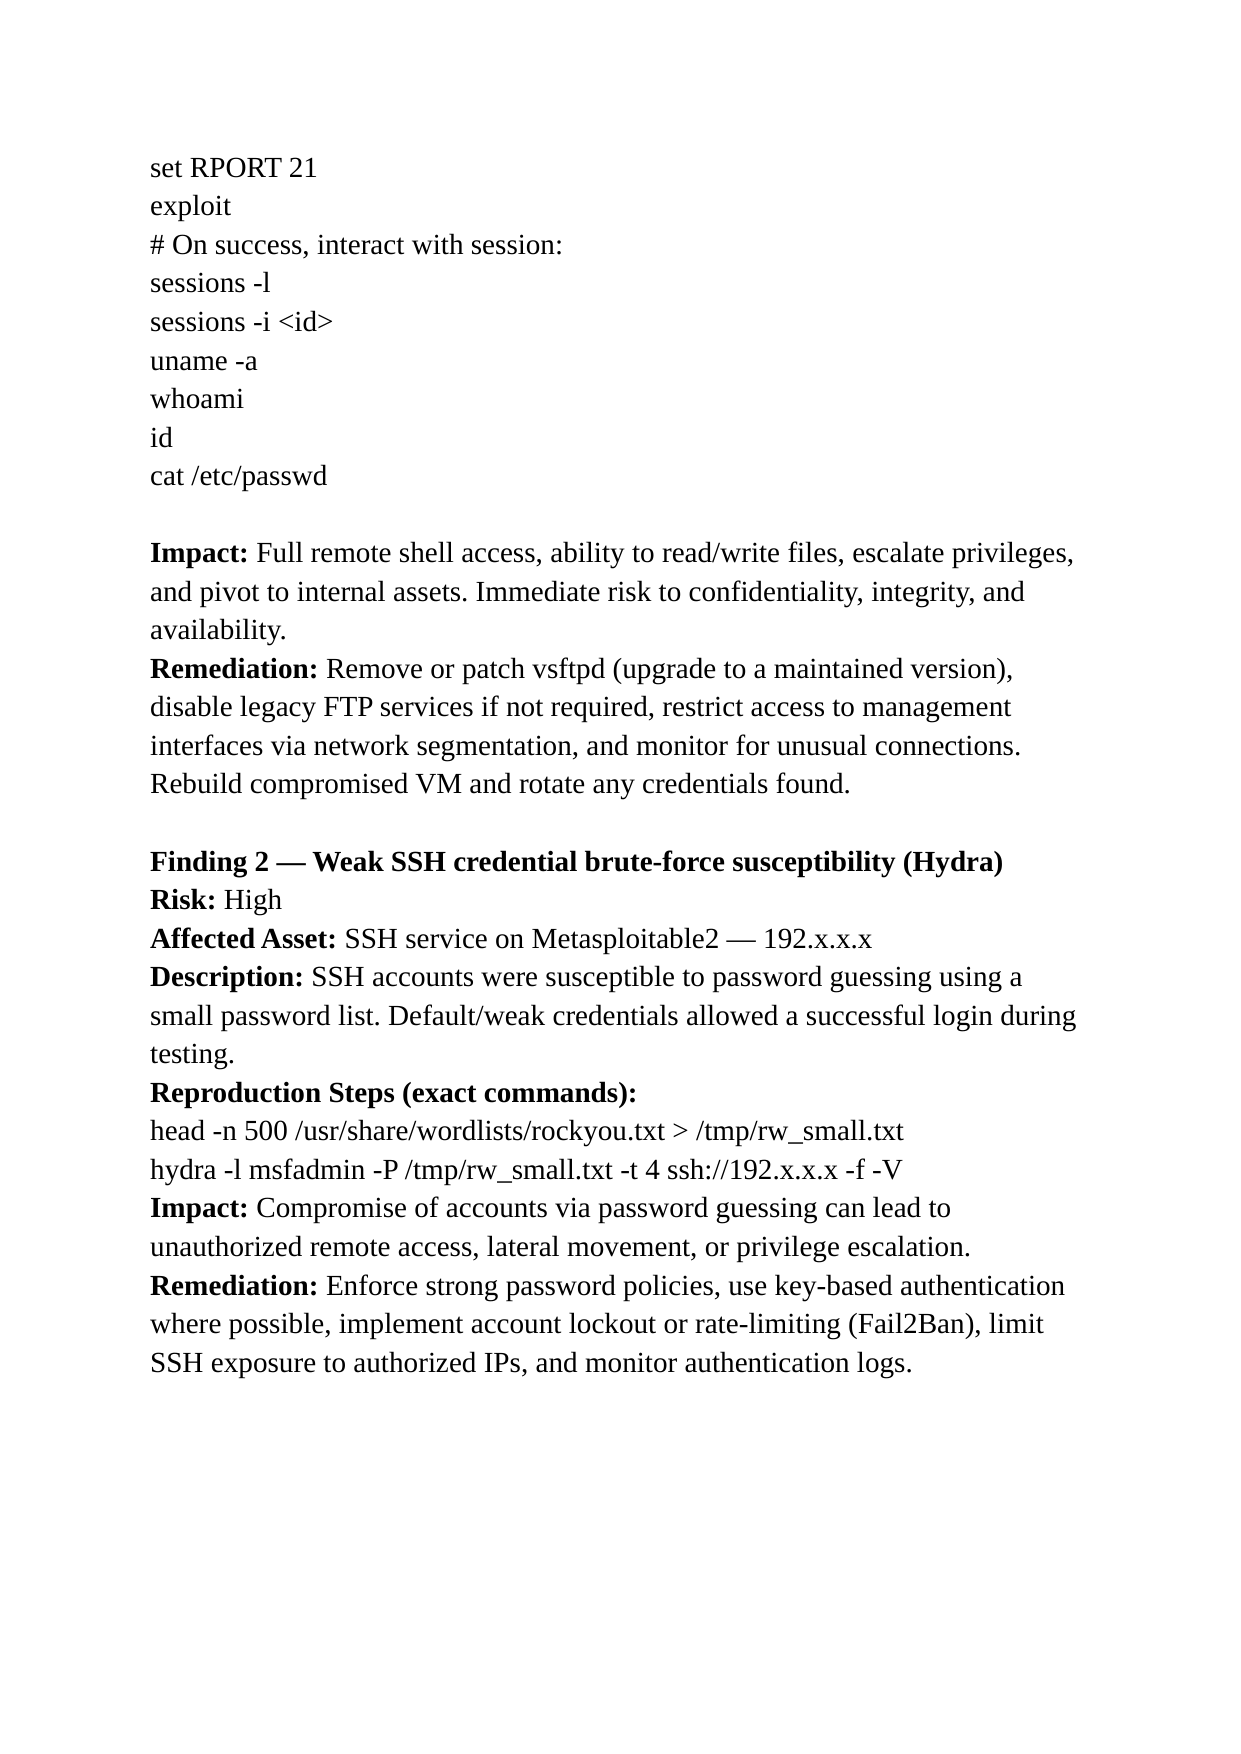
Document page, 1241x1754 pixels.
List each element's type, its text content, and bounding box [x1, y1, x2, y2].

text id [150, 420, 1090, 453]
text Impact: Full remote shell access, ability to read/write files, escalate privileges, and pivot to internal assets. Immediate risk to confidentiality, integrity, and availability. [150, 535, 1090, 646]
text uname -a [150, 343, 1090, 376]
text sessions -l [150, 266, 1090, 299]
text Impact: Compromise of accounts via password guessing can lead to unauthorized remote access, lateral movement, or privilege escalation. [150, 1191, 1090, 1263]
text Remediation: Enforce strong password policies, use key-based authentication where possible, implement account lockout or rate-limiting (Fail2Ban), limit SSH exposure to authorized IPs, and monitor authentication logs. [150, 1268, 1090, 1378]
text Finding 2 — Weak SSH credential brute-force susceptibility (Hydra) [150, 844, 1090, 877]
text Risk: High Affected Asset: SSH service on Metasploitable2 — 192.x.x.x Description: SSH accounts were susceptible to password guessing using a small password list. Default/weak credentials allowed a successful login during testing. Reproduction Steps (exact commands): [150, 882, 1090, 1108]
text set RPORT 21 [150, 150, 1090, 183]
text whoami [150, 381, 1090, 415]
text sessions -i <id> [150, 304, 1090, 338]
text # On success, interact with session: [150, 227, 1090, 261]
text Remediation: Remove or patch vsftpd (upgrade to a maintained version), disable legacy FTP services if not required, restrict access to management interfaces via network segmentation, and monitor for unusual connections. Rebuild compromised VM and rotate any credentials found. [150, 651, 1090, 800]
text exploit [150, 188, 1090, 222]
text hydra -l msfadmin -P /tmp/rw_small.txt -t 4 ssh://192.x.x.x -f -V [150, 1152, 1090, 1186]
text cat /etc/passwd [150, 458, 1090, 492]
text head -n 500 /usr/share/wordlists/rockyou.txt > /tmp/rw_small.txt [150, 1113, 1090, 1147]
